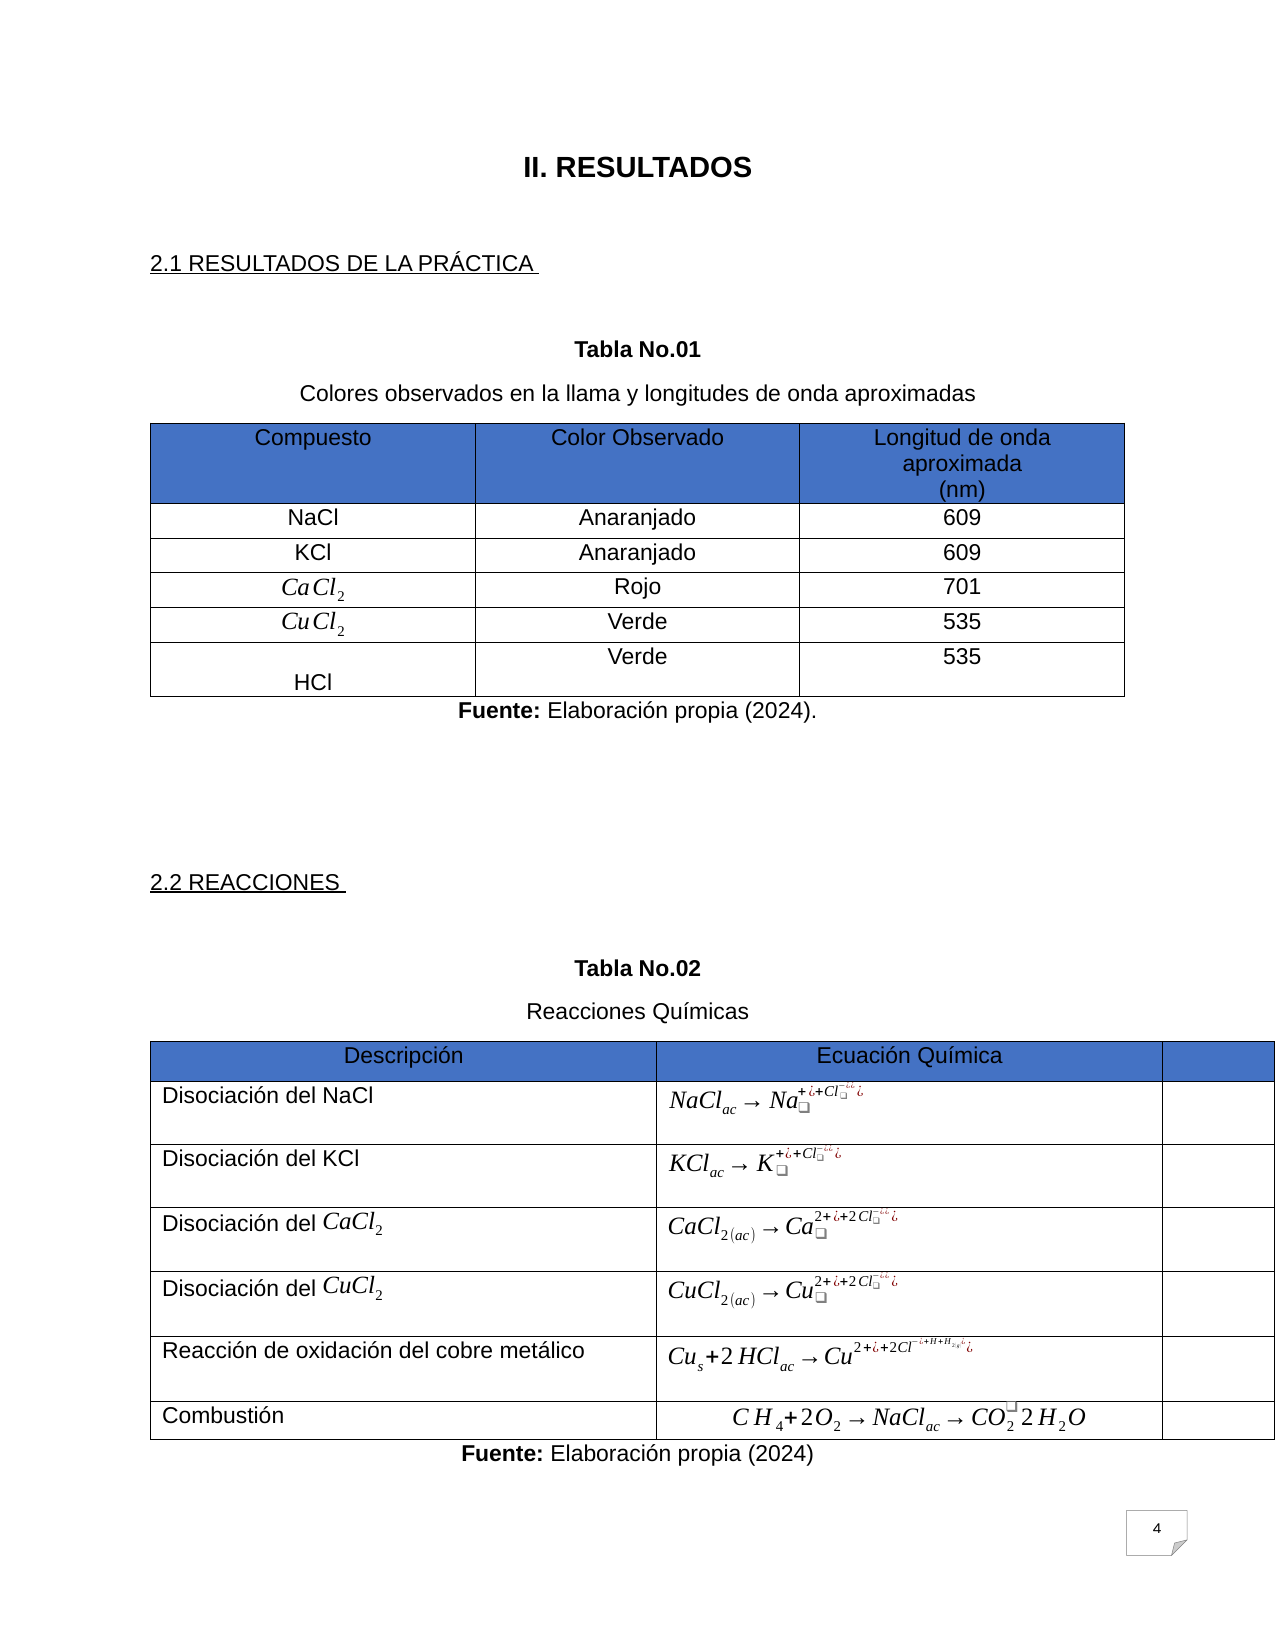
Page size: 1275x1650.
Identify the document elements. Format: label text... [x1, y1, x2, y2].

table_cell Combustión [151, 1402, 656, 1439]
table_cell [1163, 1402, 1274, 1439]
table_cell Disociación del KCl [151, 1145, 656, 1207]
text Colores observados en la llama y longitudes de onda aproximadas [150, 379, 1125, 406]
table_cell Anaranjado [476, 539, 799, 572]
text 2.2 REACCIONES [150, 869, 1125, 895]
table_cell [657, 1402, 1162, 1439]
table_header Descripción [151, 1042, 656, 1081]
table_cell Rojo [476, 573, 799, 607]
text II. RESULTADOS [150, 150, 1125, 183]
table_cell [1163, 1208, 1274, 1271]
table_cell [657, 1272, 1162, 1336]
table_cell [1163, 1337, 1274, 1401]
table_cell Disociación del [151, 1208, 656, 1271]
text Tabla No.02 [150, 955, 1125, 981]
table_header Longitud de onda aproximada (nm) [800, 424, 1124, 503]
table_cell [151, 608, 475, 642]
table_cell HCl [151, 643, 475, 696]
text Fuente: Elaboración propia (2024). [150, 697, 1125, 723]
text 2.1 RESULTADOS DE LA PRÁCTICA [150, 250, 1125, 277]
table_cell [657, 1337, 1162, 1401]
text Fuente: Elaboración propia (2024) [150, 1440, 1125, 1466]
table_cell 535 [800, 608, 1124, 642]
text Tabla No.01 [150, 336, 1125, 363]
table_cell KCl [151, 539, 475, 572]
table_cell Reacción de oxidación del cobre metálico [151, 1337, 656, 1401]
table_cell 609 [800, 504, 1124, 537]
table_header Color Observado [476, 424, 799, 503]
table_cell Verde [476, 608, 799, 642]
table_header Ecuación Química [657, 1042, 1162, 1081]
table_cell Disociación del NaCl [151, 1082, 656, 1144]
table_cell [657, 1208, 1162, 1271]
table_cell 701 [800, 573, 1124, 607]
table_cell [1163, 1145, 1274, 1207]
table_cell Disociación del [151, 1272, 656, 1336]
table_cell [657, 1082, 1162, 1144]
table_cell [1163, 1082, 1274, 1144]
table_cell [1163, 1272, 1274, 1336]
table_cell NaCl [151, 504, 475, 537]
table_cell [657, 1145, 1162, 1207]
table_header Compuesto [151, 424, 475, 503]
table_cell 609 [800, 539, 1124, 572]
table_header [1163, 1042, 1274, 1081]
table_cell Verde [476, 643, 799, 696]
table_cell 535 [800, 643, 1124, 696]
text Reacciones Químicas [150, 998, 1125, 1024]
table_cell [151, 573, 475, 607]
table_cell Anaranjado [476, 504, 799, 537]
